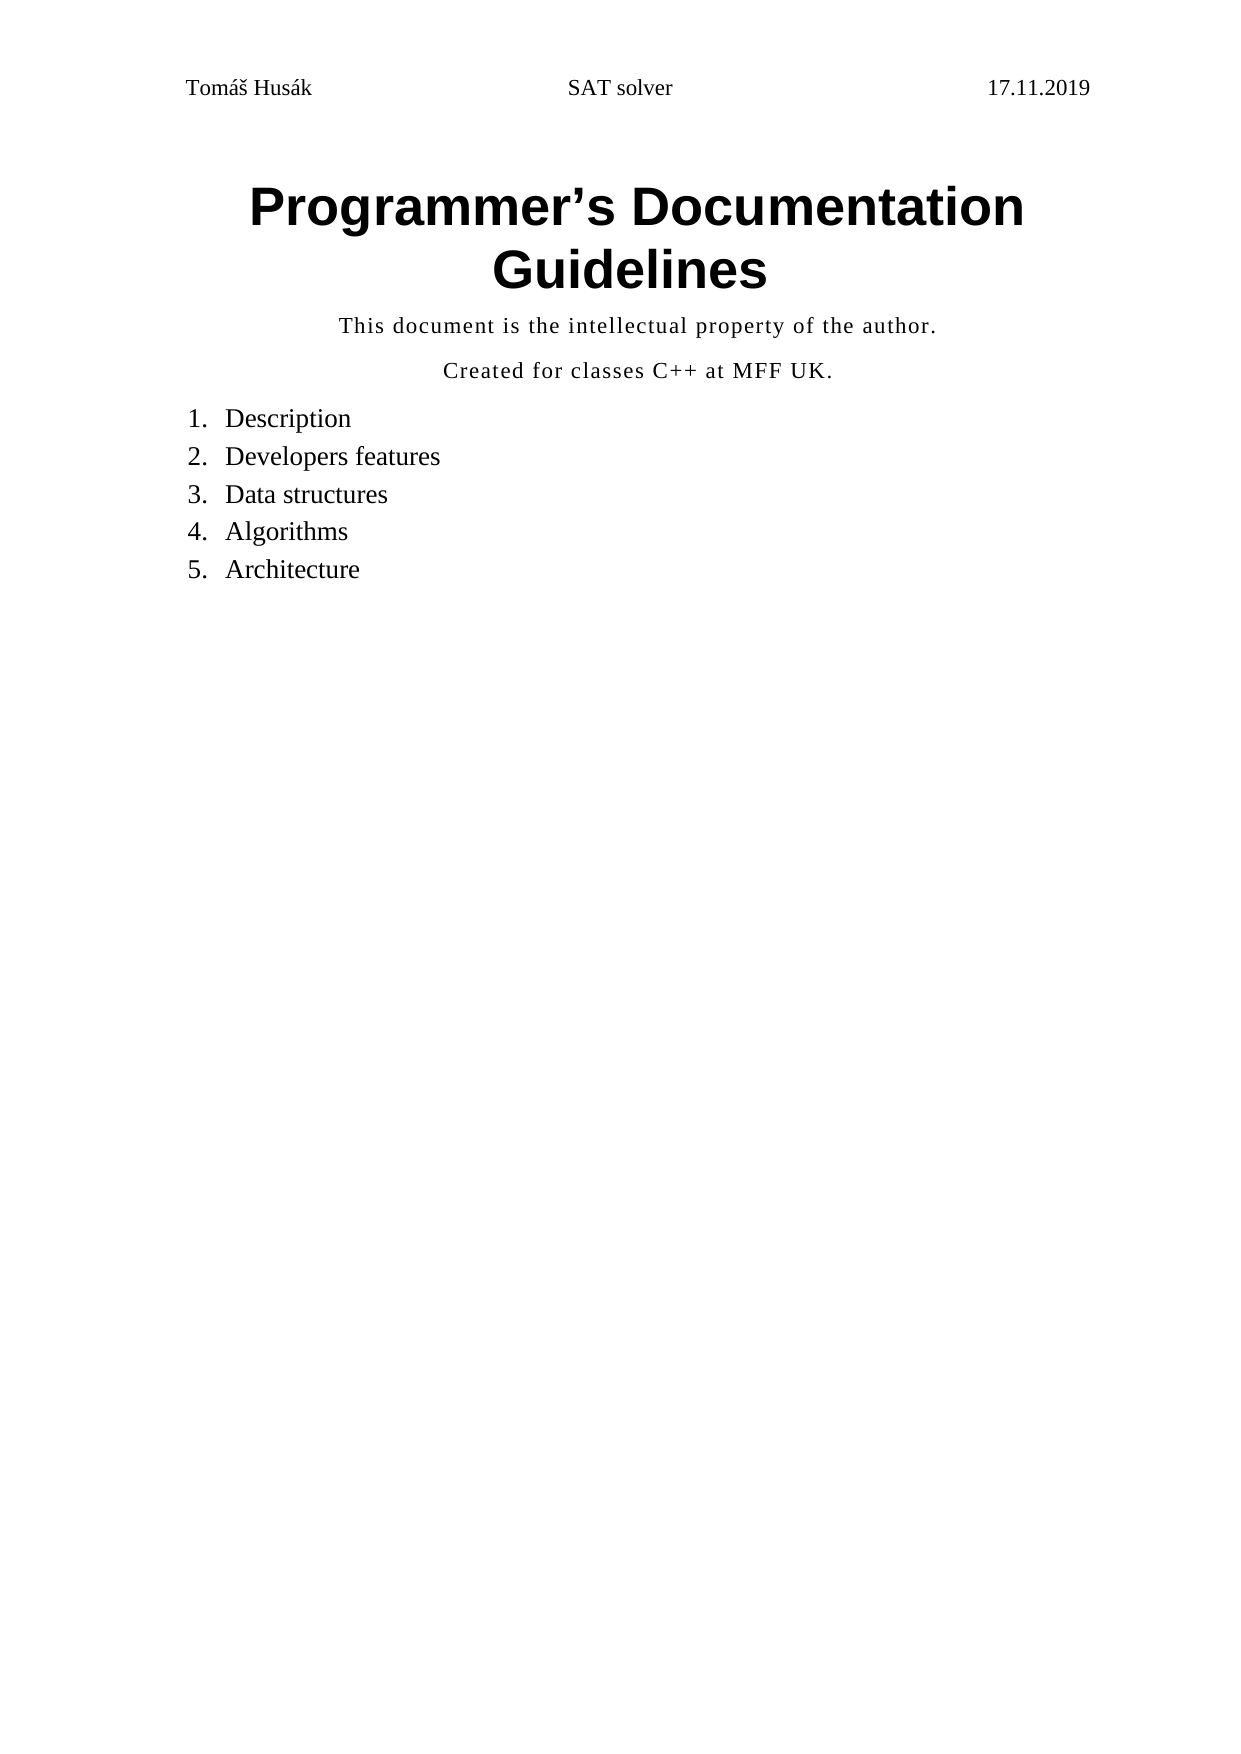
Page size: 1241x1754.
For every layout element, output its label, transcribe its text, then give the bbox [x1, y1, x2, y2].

subtitle Algorithms [187, 515, 1090, 547]
subtitle Created for classes C++ at MFF UK. [185, 357, 1090, 383]
text Programmer’s Documentation Guidelines [185, 175, 492, 299]
subtitle Description [187, 402, 1090, 433]
subtitle Developers features [187, 440, 1090, 471]
text Programmer’s Documentation Guidelines [784, 175, 1090, 299]
subtitle Architecture [187, 553, 1090, 584]
subtitle This document is the intellectual property of the author. [185, 312, 1090, 338]
subtitle Data structures [187, 478, 1090, 509]
